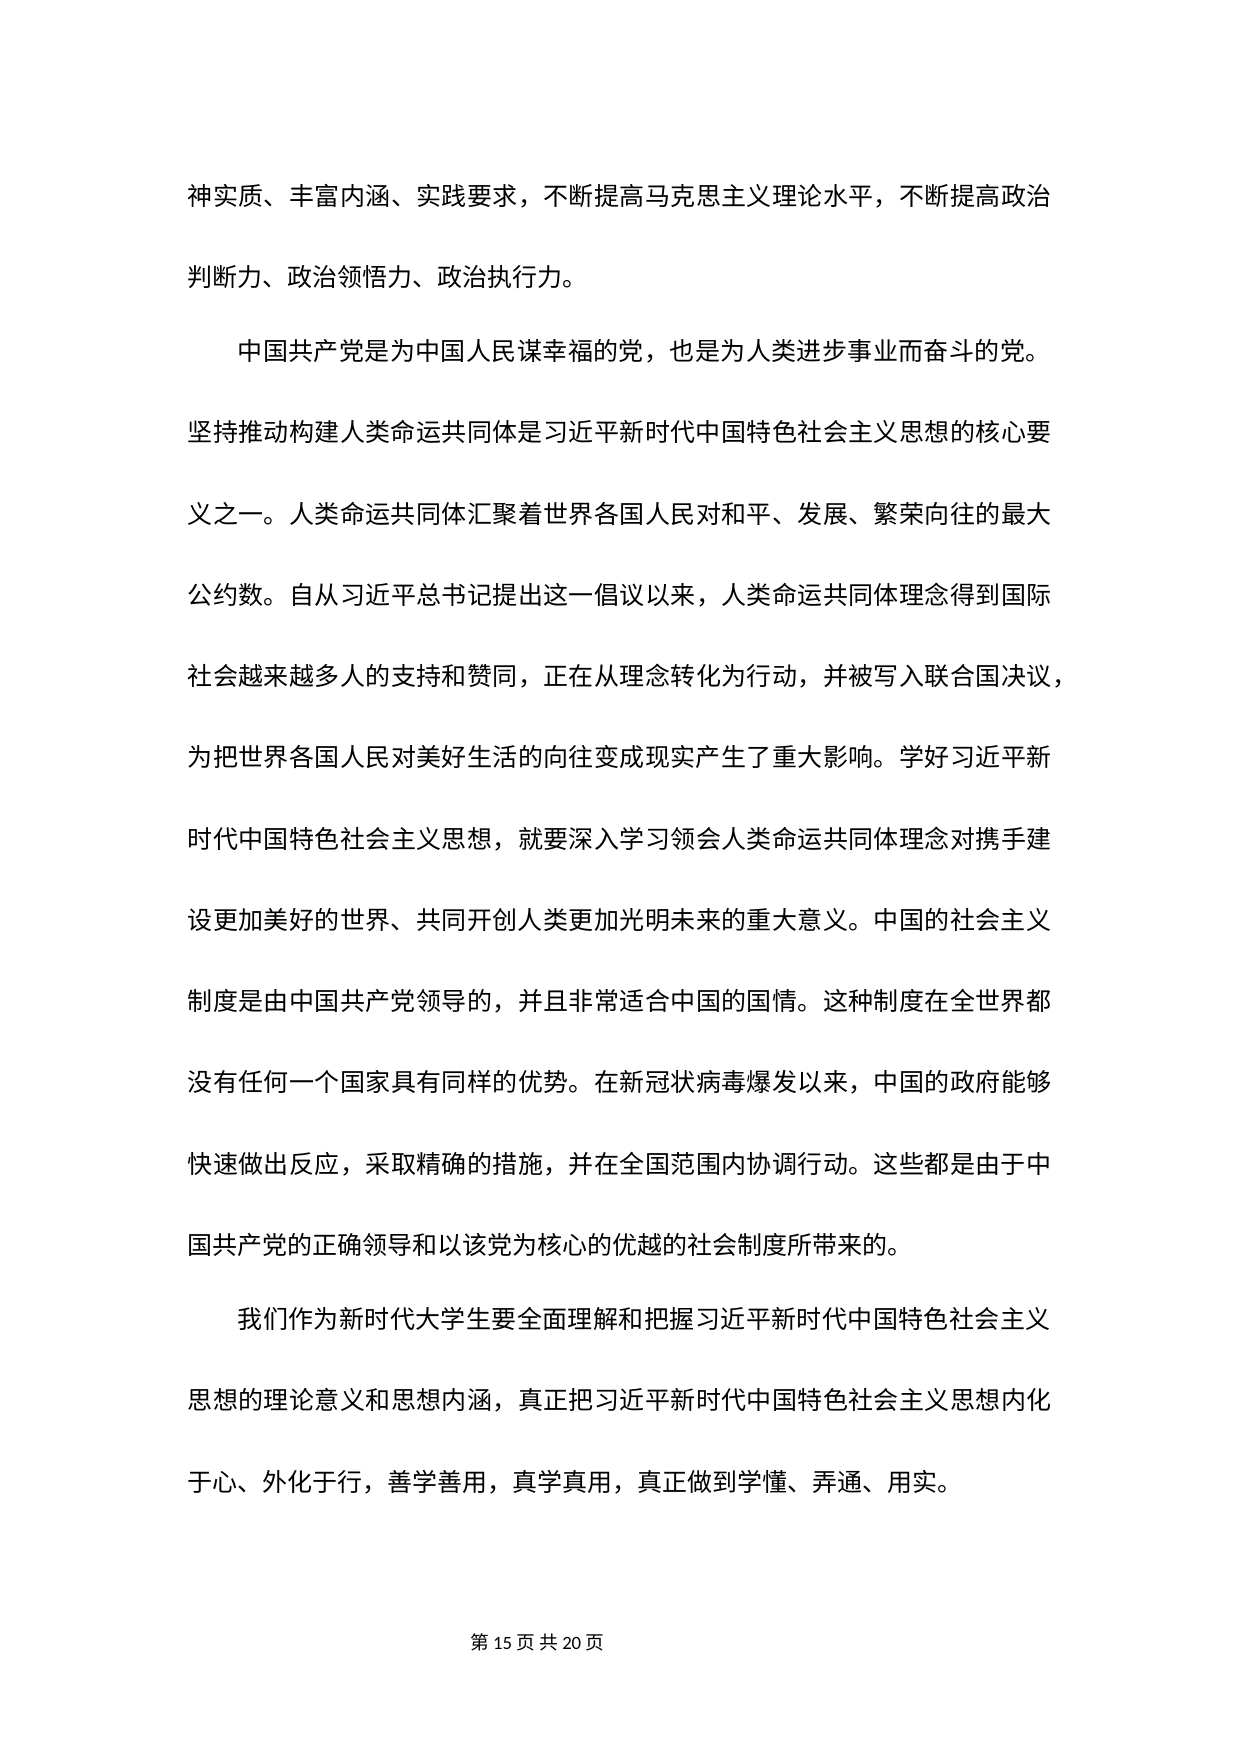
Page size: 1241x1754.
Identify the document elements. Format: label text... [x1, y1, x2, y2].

text 我们作为新时代大学生要全面理解和把握习近平新时代中国特色社会主义思想的理论意义和思想内涵，真正把习近平新时代中国特色社会主义思想内化于心、外化于行，善学善用，真学真用，真正做到学懂、弄通、用实。 [187, 1285, 1053, 1513]
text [187, 162, 1053, 308]
text 中国共产党是为中国人民谋幸福的党，也是为人类进步事业而奋斗的党。坚持推动构建人类命运共同体是习近平新时代中国特色社会主义思想的核心要义之一。人类命运共同体汇聚着世界各国人民对和平、发展、繁荣向往的最大公约数。自从习近平总书记提出这一倡议以来，人类命运共同体理念得到国际社会越来越多人的支持和赞同，正在从理念转化为行动，并被写入联合国决议，为把世界各国人民对美好生活的向往变成现实产生了重大影响。学好习近平新时代中国特色社会主义思想，就要深入学习领会人类命运共同体理念对携手建设更加美好的世界、共同开创人类更加光明未来的重大意义。中国的社会主义制度是由中国共产党领导的，并且非常适合中国的国情。这种制度在全世界都没有任何一个国家具有同样的优势。在新冠状病毒爆发以来，中国的政府能够快速做出反应，采取精确的措施，并在全国范围内协调行动。这些都是由于中国共产党的正确领导和以该党为核心的优越的社会制度所带来的。 [187, 317, 1053, 1276]
